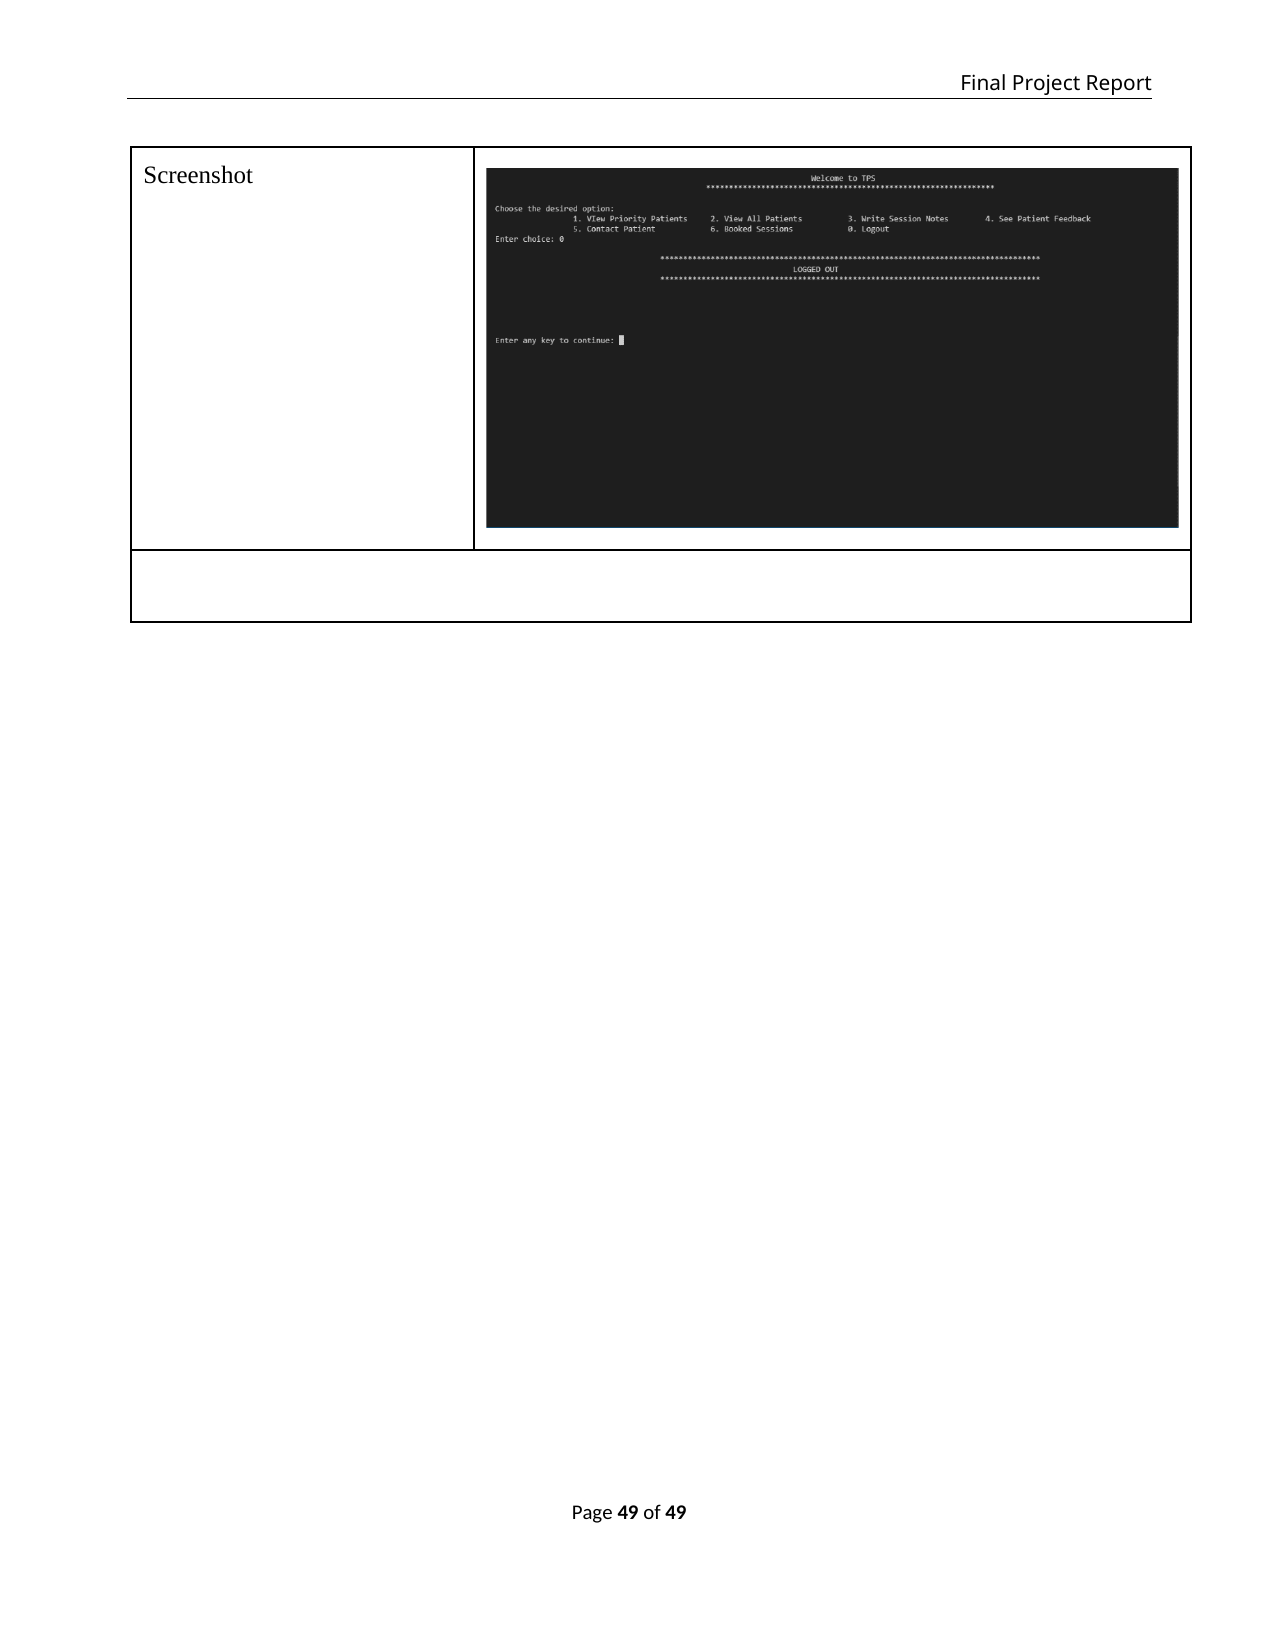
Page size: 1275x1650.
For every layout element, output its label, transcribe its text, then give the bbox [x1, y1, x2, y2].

table_cell Screenshot [132, 148, 473, 548]
table_cell [475, 148, 1190, 548]
table_cell [132, 551, 1190, 621]
picture [486, 168, 1179, 528]
